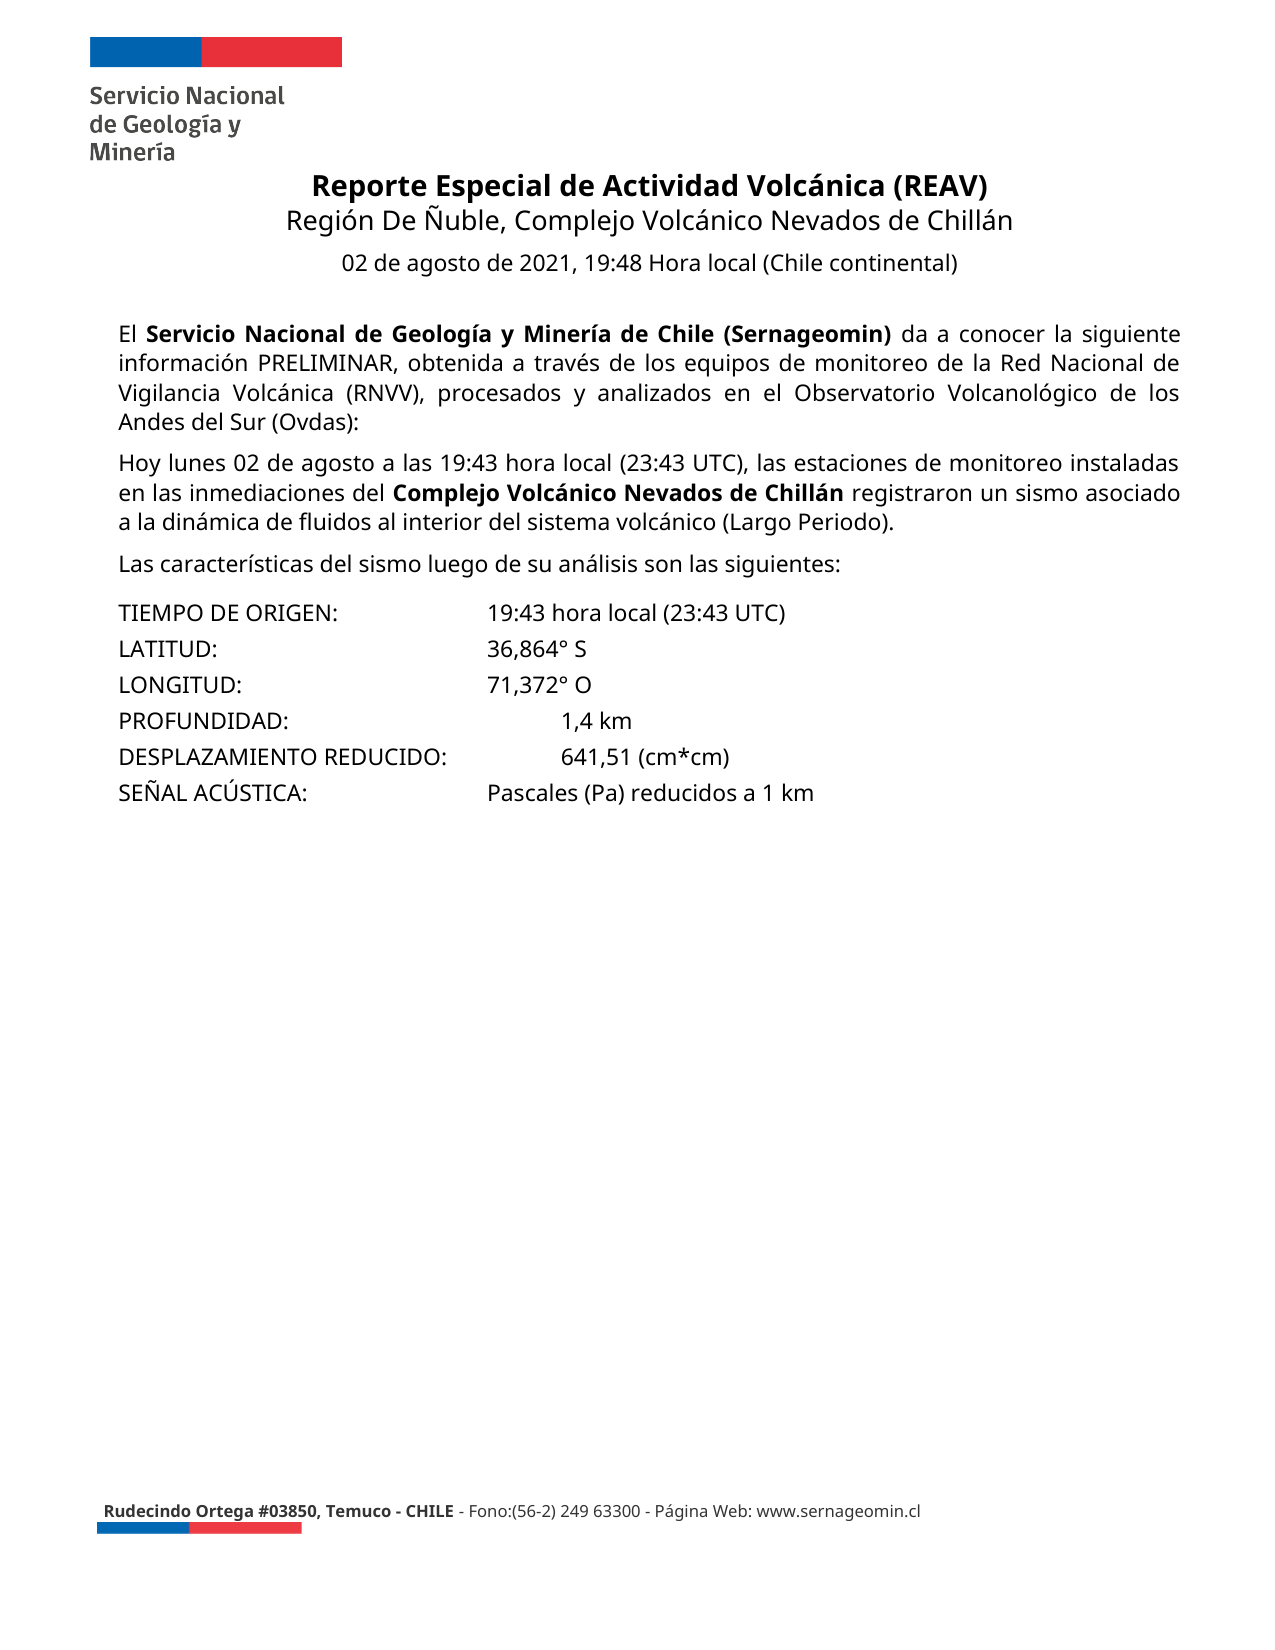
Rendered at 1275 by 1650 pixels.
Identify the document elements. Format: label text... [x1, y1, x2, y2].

text El Servicio Nacional de Geología y Minería de Chile (Sernageomin) da a conocer la siguiente información PRELIMINAR, obtenida a través de los equipos de monitoreo de la Red Nacional de Vigilancia Volcánica (RNVV), procesados y analizados en el Observatorio Volcanológico de los Andes del Sur (Ovdas): [118, 319, 1181, 436]
text 02 de agosto de 2021, 19:48 Hora local (Chile continental) [118, 248, 1181, 307]
text TIEMPO DE ORIGEN: 19:43 hora local (23:43 UTC) LATITUD: 36,864° S LONGITUD: 71,372° O PROFUNDIDAD: 1,4 km DESPLAZAMIENTO REDUCIDO: 641,51 (cm*cm) SEÑAL ACÚSTICA: Pascales (Pa) reducidos a 1 km [118, 597, 1181, 808]
picture [97, 1522, 302, 1534]
text Región De Ñuble, Complejo Volcánico Nevados de Chillán [118, 207, 1181, 236]
text Hoy lunes 02 de agosto a las 19:43 hora local (23:43 UTC), las estaciones de monitoreo instaladas en las inmediaciones del Complejo Volcánico Nevados de Chillán registraron un sismo asociado a la dinámica de fluidos al interior del sistema volcánico (Largo Periodo). [118, 448, 1181, 536]
text Las características del sismo luego de su análisis son las siguientes: [118, 548, 1181, 580]
picture [1, 37, 1272, 172]
text Reporte Especial de Actividad Volcánica (REAV) [118, 148, 1181, 203]
